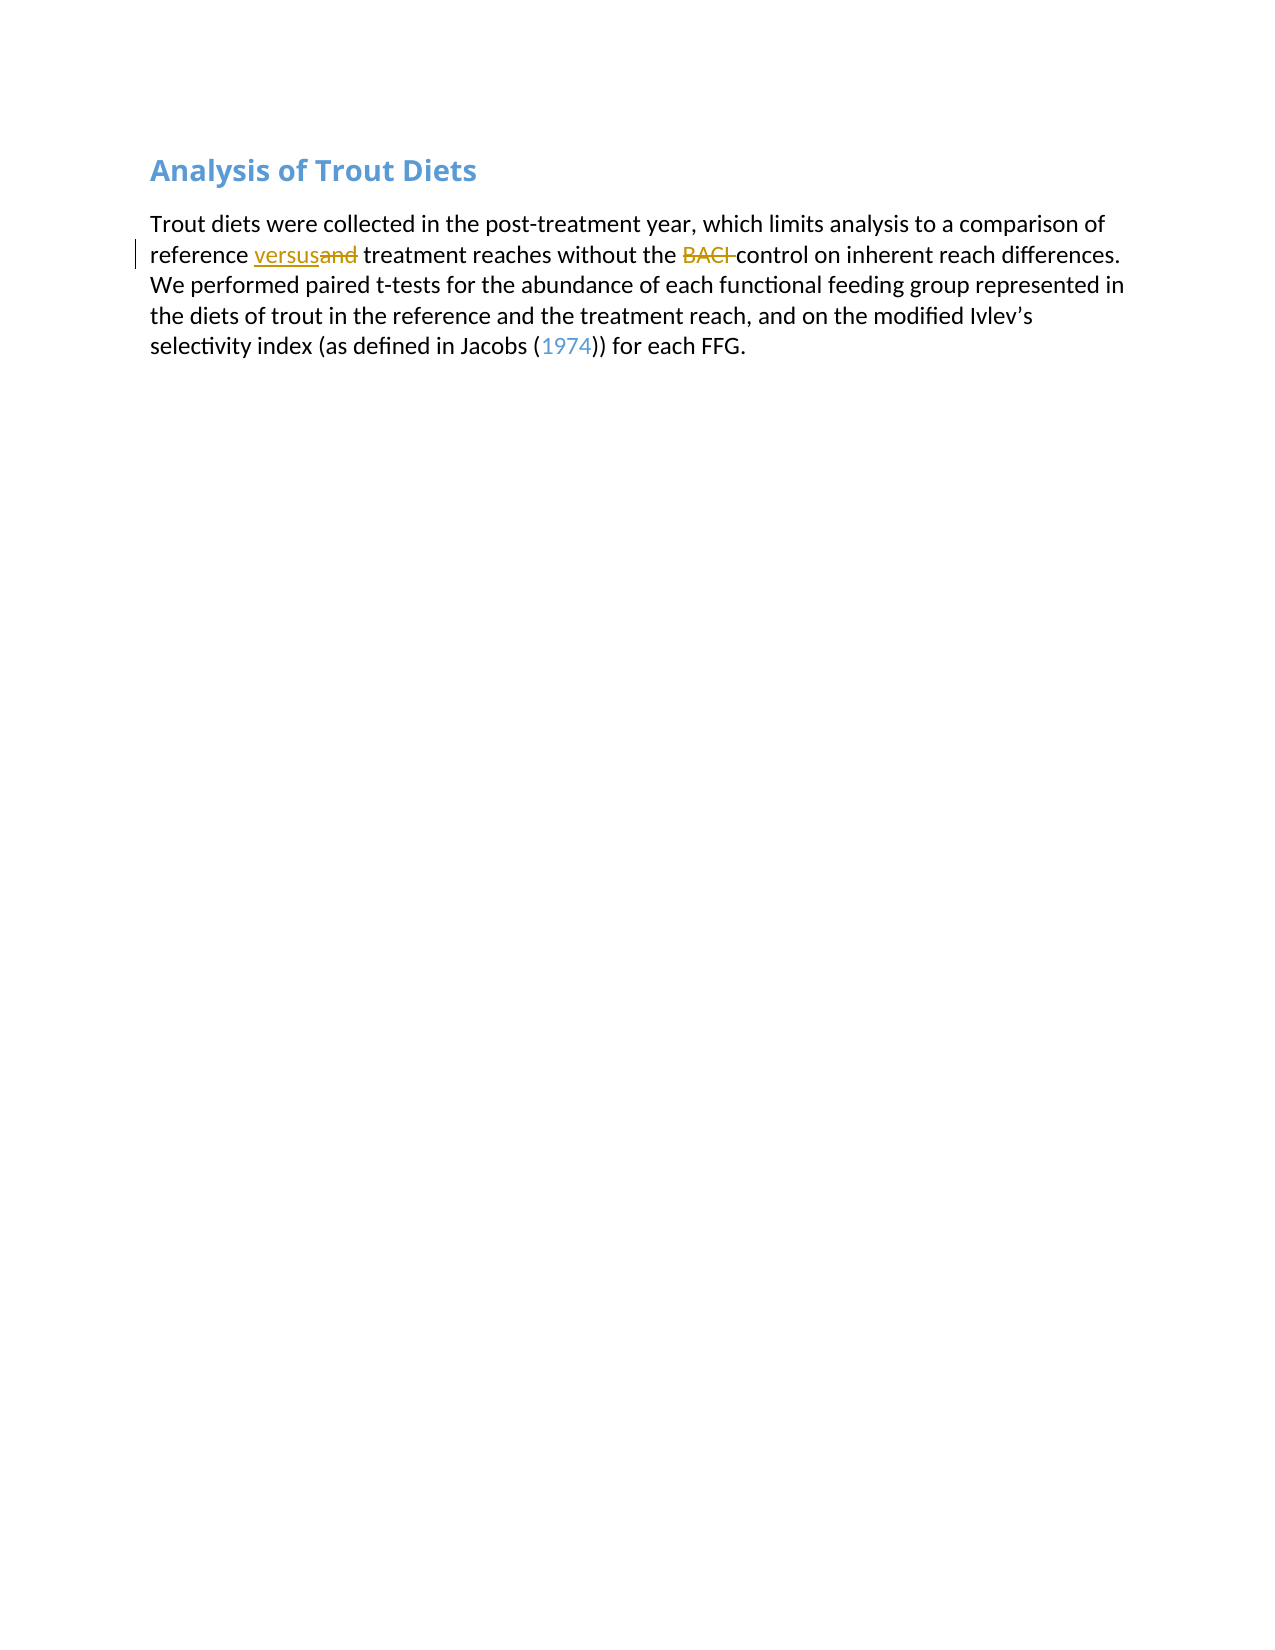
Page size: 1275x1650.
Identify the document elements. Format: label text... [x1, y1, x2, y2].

text Trout diets were collected in the post-treatment year, which limits analysis to a comparison of reference treatment reaches without the control on inherent reach differences. We performed paired t-tests for the abundance of each functional feeding group represented in the diets of trout in the reference and the treatment reach, and on the modified Ivlev’s selectivity index (as defined in Jacobs (1974)) for each FFG. [150, 208, 1125, 361]
subtitle Analysis of Trout Diets [150, 150, 1125, 190]
